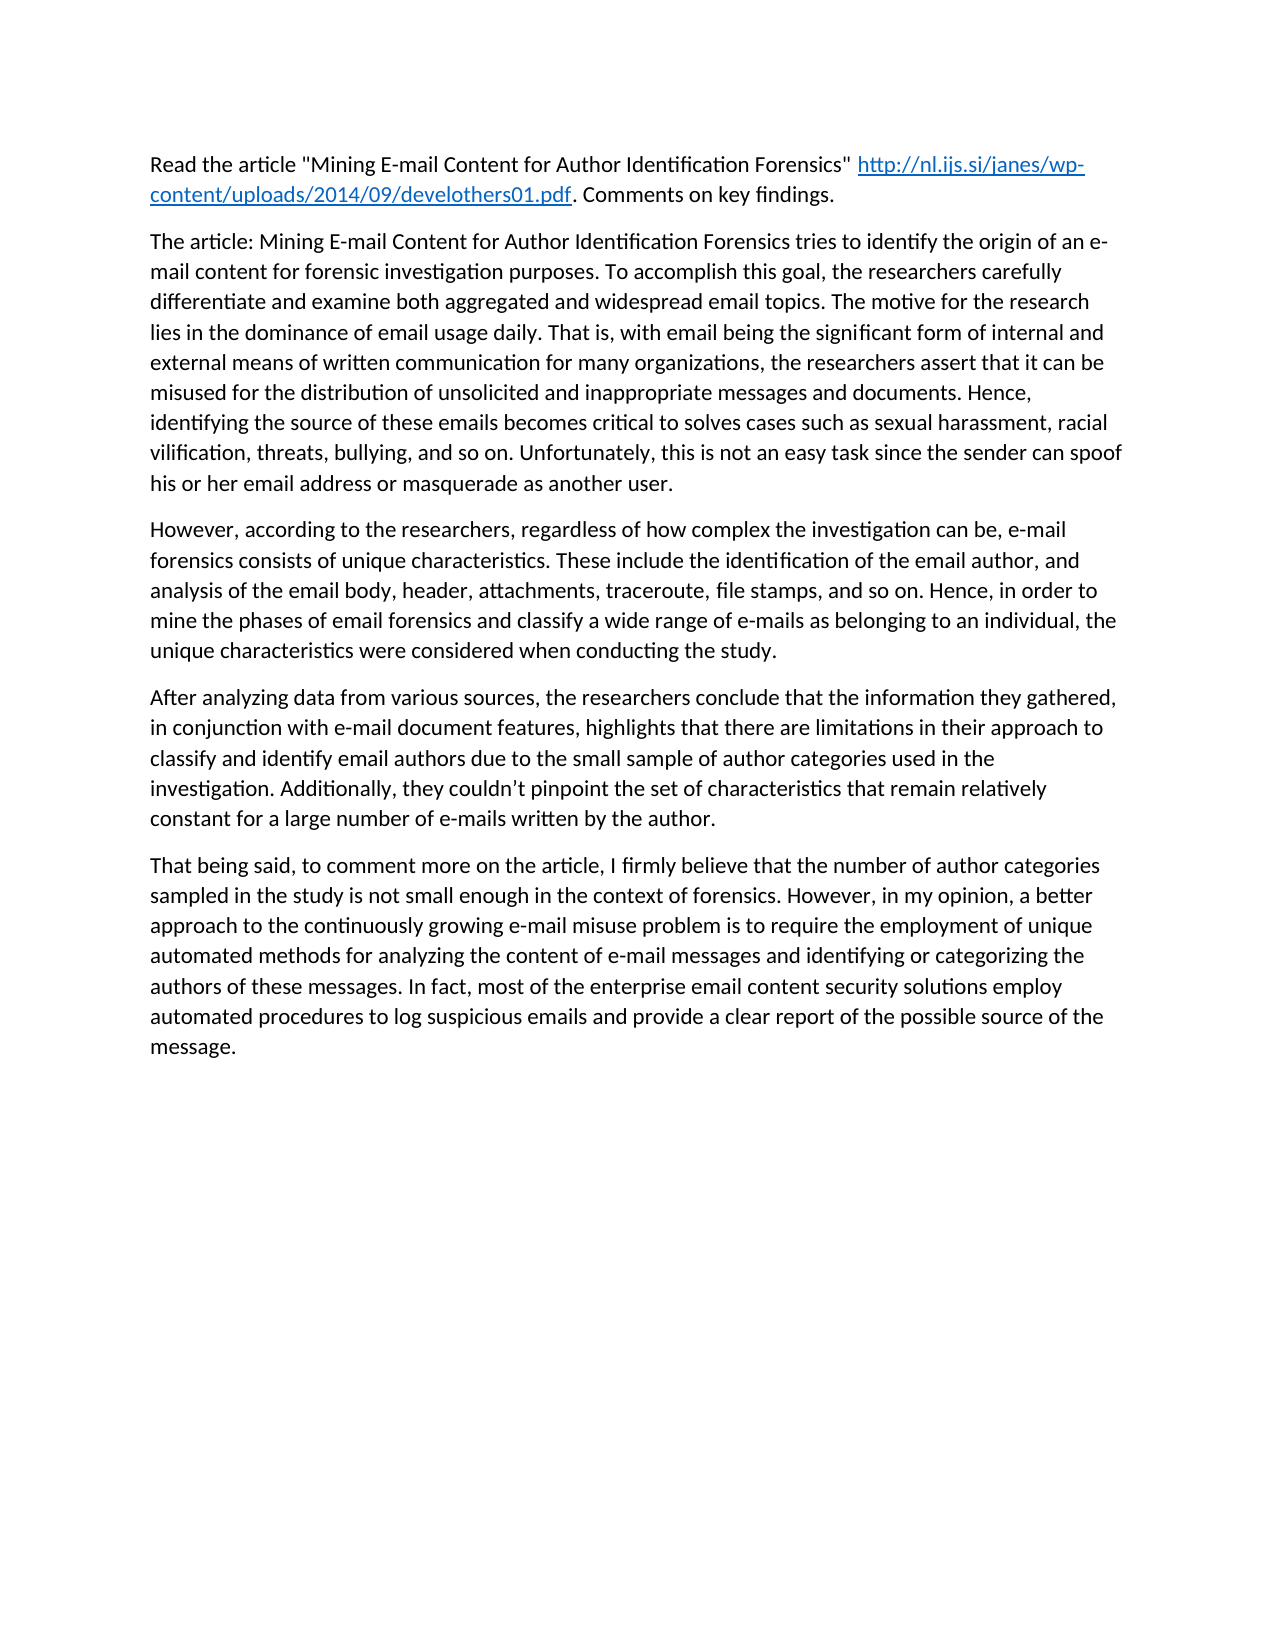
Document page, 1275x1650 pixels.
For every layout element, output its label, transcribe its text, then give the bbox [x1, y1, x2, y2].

text Read the article "Mining E-mail Content for Author Identiﬁcation Forensics" http://nl.ijs.si/janes/wp-content/uploads/2014/09/develothers01.pdf. Comments on key findings. [150, 150, 1125, 208]
text However, according to the researchers, regardless of how complex the investigation can be, e-mail forensics consists of unique characteristics. These include the identification of the email author, and analysis of the email body, header, attachments, traceroute, file stamps, and so on. Hence, in order to mine the phases of email forensics and classify a wide range of e-mails as belonging to an individual, the unique characteristics were considered when conducting the study. [150, 516, 1125, 664]
text The article: Mining E-mail Content for Author Identiﬁcation Forensics tries to identify the origin of an e-mail content for forensic investigation purposes. To accomplish this goal, the researchers carefully differentiate and examine both aggregated and widespread email topics. The motive for the research lies in the dominance of email usage daily. That is, with email being the significant form of internal and external means of written communication for many organizations, the researchers assert that it can be misused for the distribution of unsolicited and inappropriate messages and documents. Hence, identifying the source of these emails becomes critical to solves cases such as sexual harassment, racial vilification, threats, bullying, and so on. Unfortunately, this is not an easy task since the sender can spoof his or her email address or masquerade as another user. [150, 227, 1125, 497]
text After analyzing data from various sources, the researchers conclude that the information they gathered, in conjunction with e-mail document features, highlights that there are limitations in their approach to classify and identify email authors due to the small sample of author categories used in the investigation. Additionally, they couldn’t pinpoint the set of characteristics that remain relatively constant for a large number of e-mails written by the author. [150, 683, 1125, 832]
text That being said, to comment more on the article, I firmly believe that the number of author categories sampled in the study is not small enough in the context of forensics. However, in my opinion, a better approach to the continuously growing e-mail misuse problem is to require the employment of unique automated methods for analyzing the content of e-mail messages and identifying or categorizing the authors of these messages. In fact, most of the enterprise email content security solutions employ automated procedures to log suspicious emails and provide a clear report of the possible source of the message. [150, 851, 1125, 1060]
